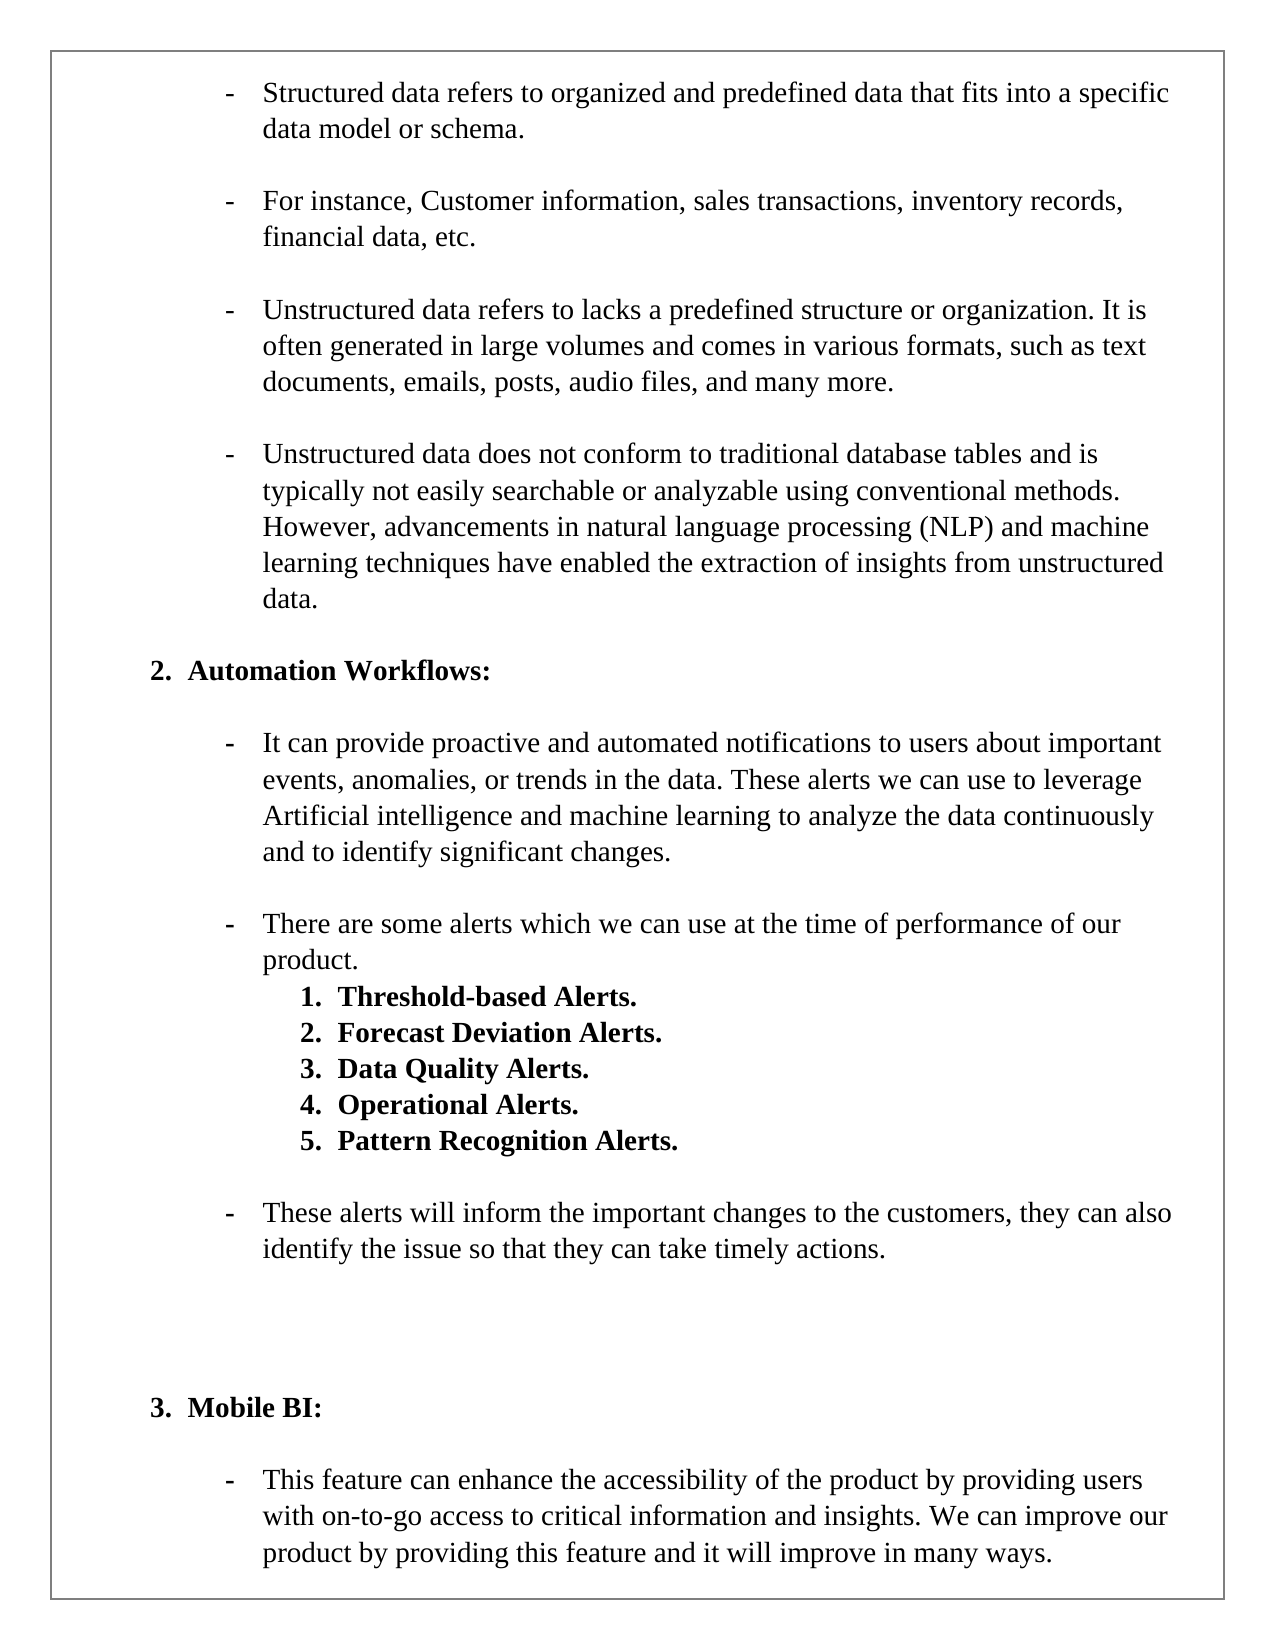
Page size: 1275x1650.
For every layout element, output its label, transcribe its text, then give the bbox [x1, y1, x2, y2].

list Mobile BI: [150, 1390, 1200, 1424]
list Structured data refers to organized and predefined data that fits into a specific data model or schema. [225, 75, 1200, 145]
list These alerts will inform the important changes to the customers, they can also identify the issue so that they can take timely actions. [225, 1196, 1200, 1265]
list Data Quality Alerts. [300, 1051, 1200, 1084]
list Automation Workflows: [150, 653, 1200, 687]
list It can provide proactive and automated notifications to users about important events, anomalies, or trends in the data. These alerts we can use to leverage Artificial intelligence and machine learning to analyze the data continuously and to identify significant changes. [225, 726, 1200, 868]
list Unstructured data does not conform to traditional database tables and is typically not easily searchable or analyzable using conventional methods. However, advancements in natural language processing (NLP) and machine learning techniques have enabled the extraction of insights from unstructured data. [225, 436, 1200, 614]
list For instance, Customer information, sales transactions, inventory records, financial data, etc. [225, 183, 1200, 253]
list This feature can enhance the accessibility of the product by providing users with on-to-go access to critical information and insights. We can improve our product by providing this feature and it will improve in many ways. [225, 1462, 1200, 1568]
list Forecast Deviation Alerts. [300, 1015, 1200, 1048]
list There are some alerts which we can use at the time of performance of our product. [225, 906, 1200, 976]
list Pattern Recognition Alerts. [300, 1123, 1200, 1157]
list Unstructured data refers to lacks a predefined structure or organization. It is often generated in large volumes and comes in various formats, such as text documents, emails, posts, audio files, and many more. [225, 292, 1200, 398]
list Operational Alerts. [300, 1087, 1200, 1121]
list Threshold-based Alerts. [300, 979, 1200, 1012]
